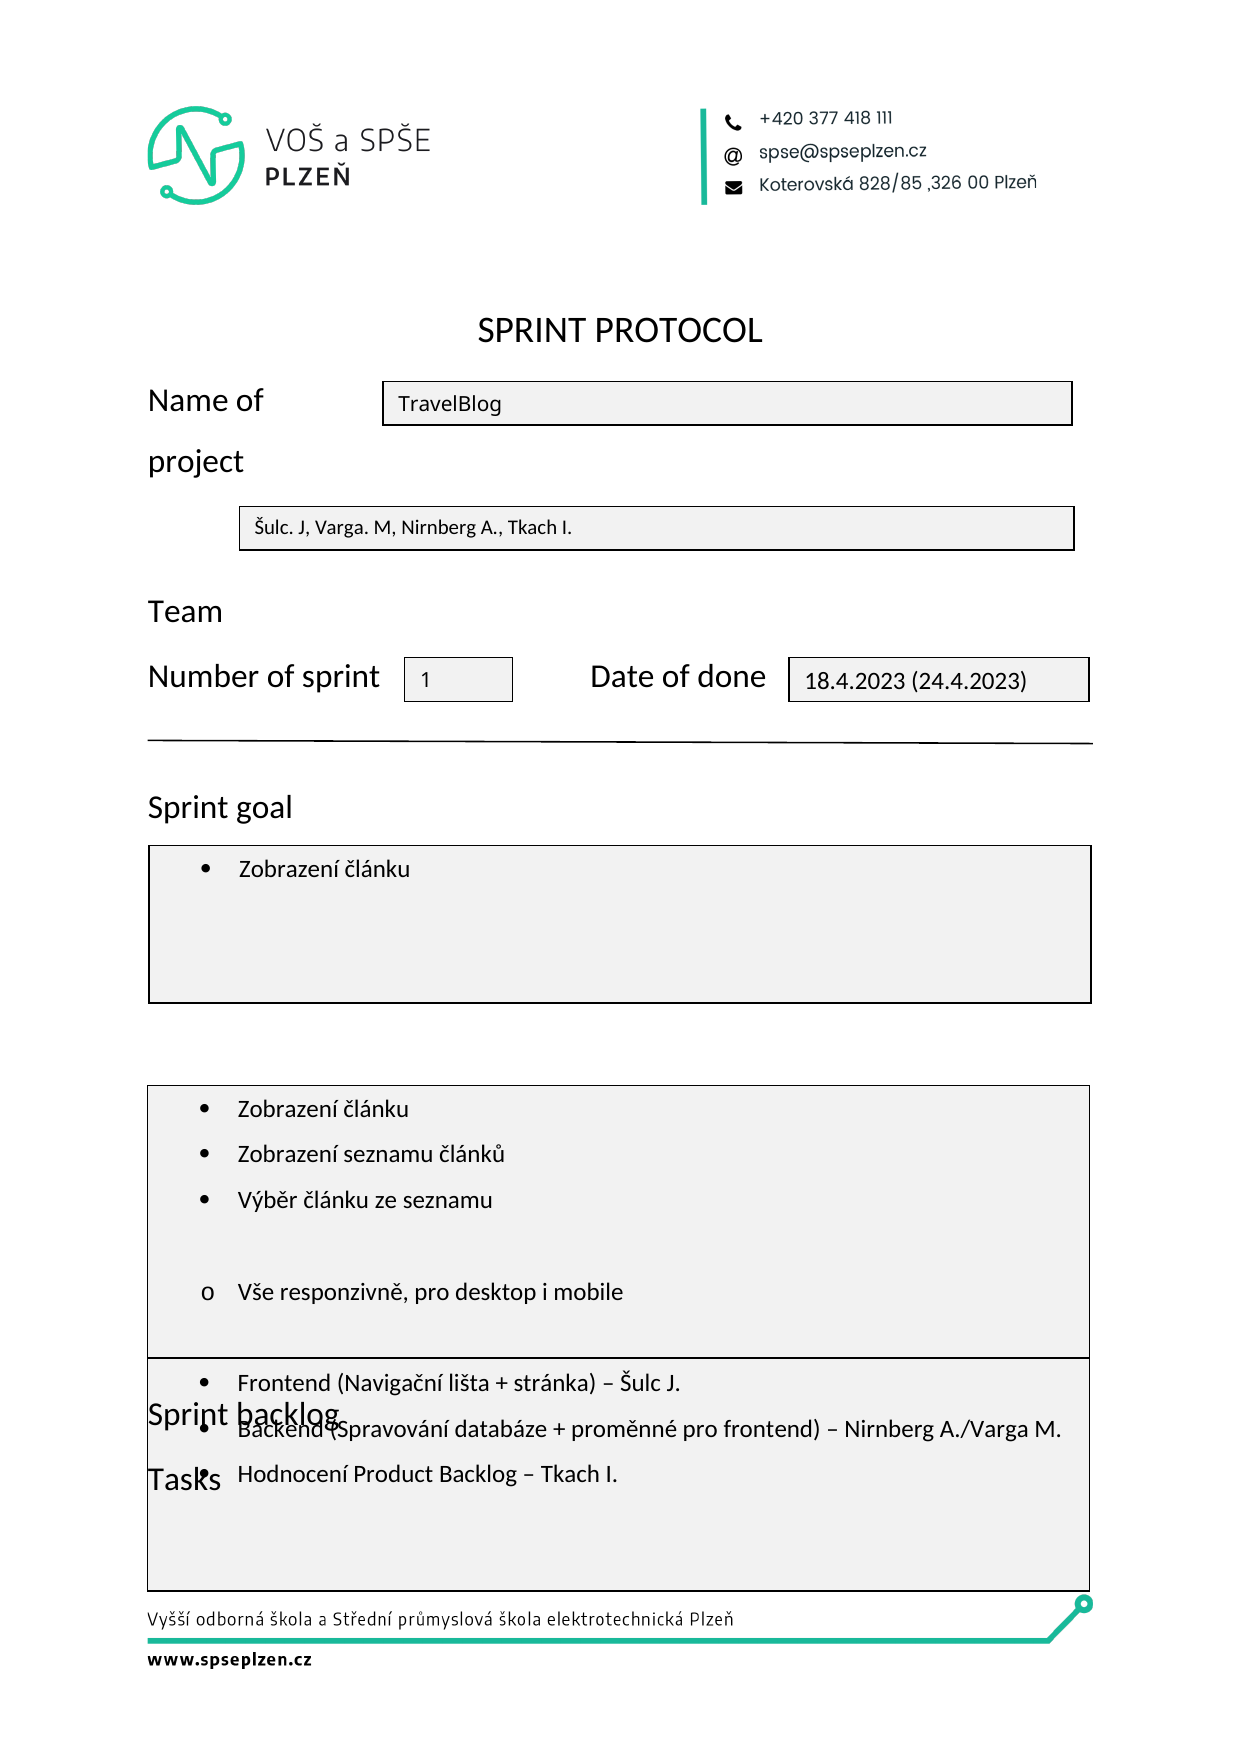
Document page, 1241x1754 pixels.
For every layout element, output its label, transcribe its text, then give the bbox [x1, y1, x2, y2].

subtitle Sprint goal [148, 786, 1093, 827]
picture [147, 1594, 1093, 1669]
subtitle Number of sprint Date of done [148, 656, 1093, 696]
subtitle Tasks [148, 1458, 1093, 1499]
subtitle SPRINT PROTOCOL [148, 306, 1093, 351]
subtitle Team [148, 505, 1093, 631]
picture [147, 106, 430, 205]
subtitle Name of project [148, 378, 1093, 480]
picture [700, 108, 1037, 205]
subtitle Sprint backlog [148, 851, 1093, 1434]
